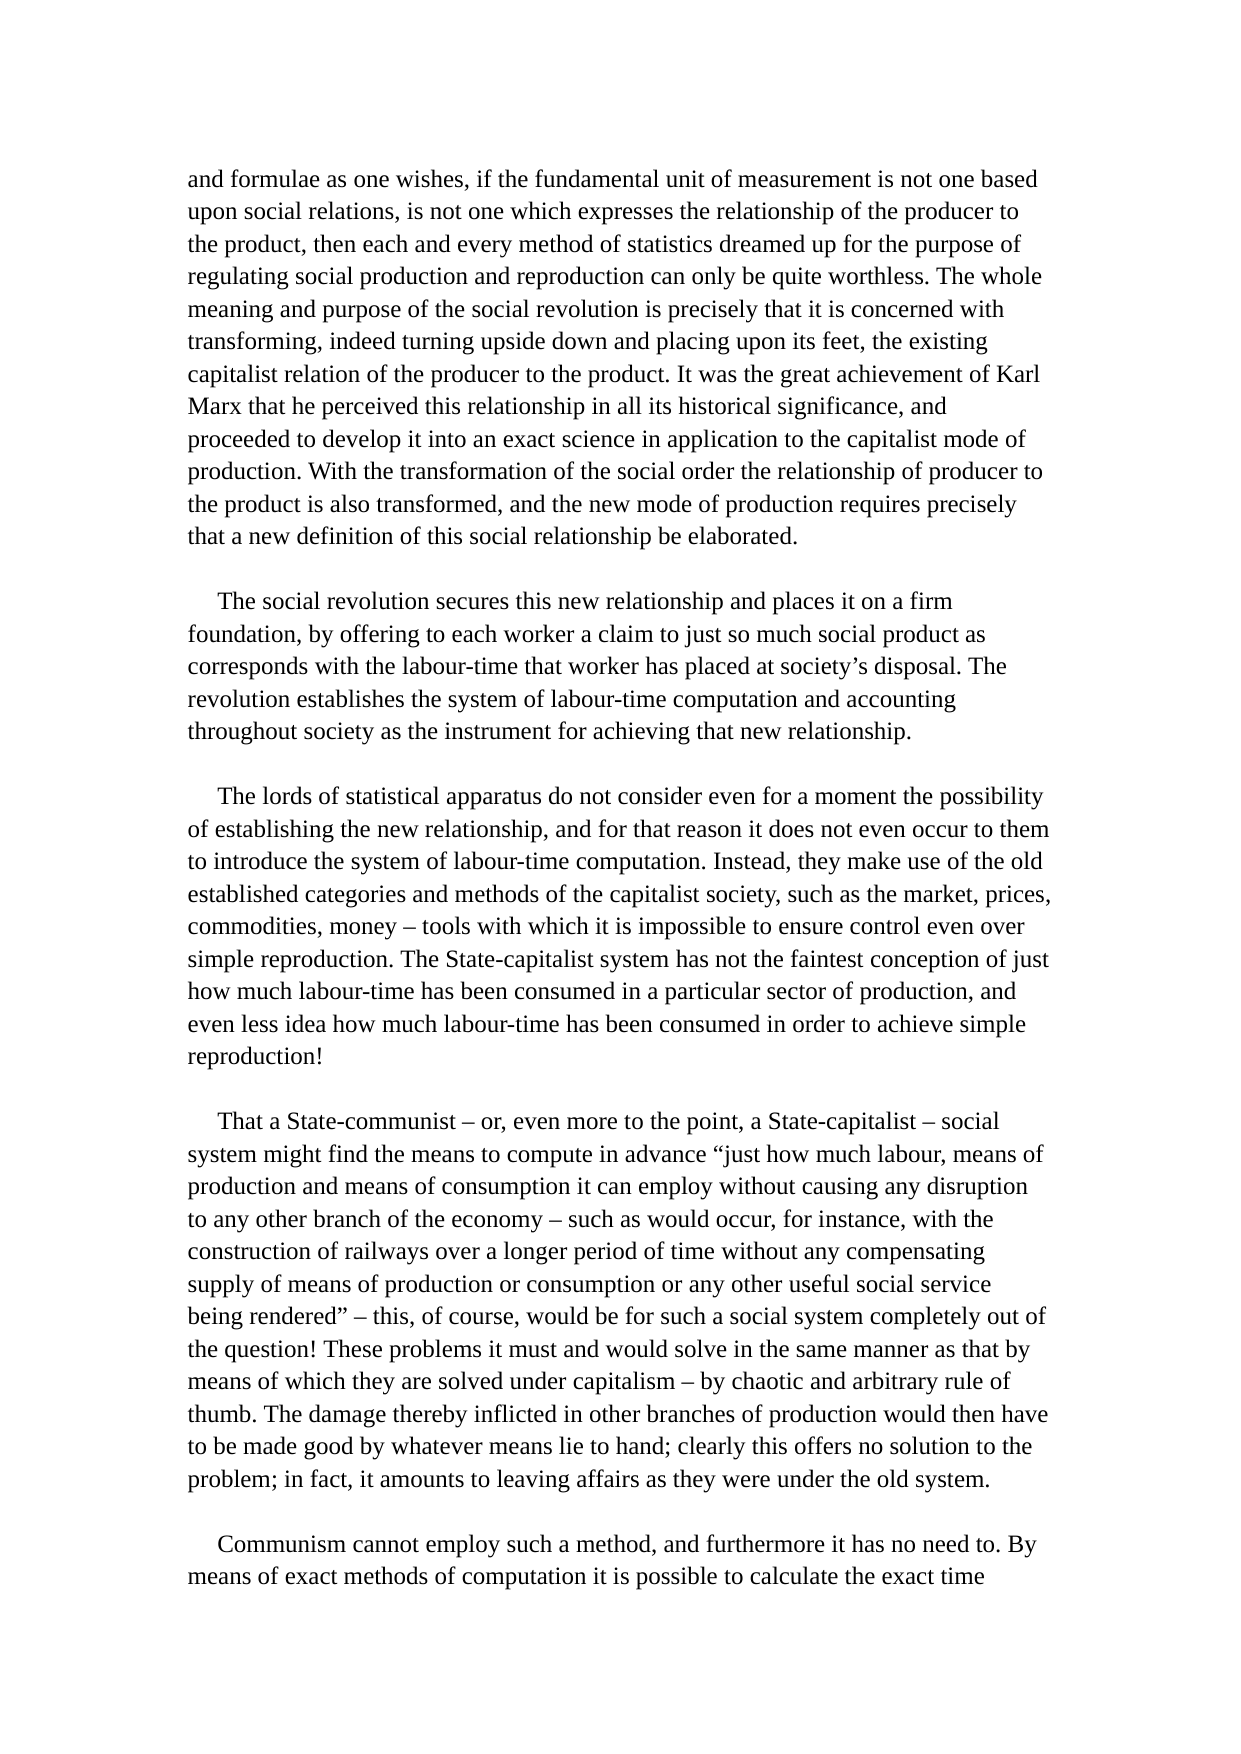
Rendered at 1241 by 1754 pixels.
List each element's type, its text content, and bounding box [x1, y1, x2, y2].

text The social revolution secures this new relationship and places it on a firm foundation, by offering to each worker a claim to just so much social product as corresponds with the labour-time that worker has placed at society’s disposal. The revolution establishes the system of labour-time computation and accounting throughout society as the instrument for achieving that new relationship. [187, 584, 1053, 747]
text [187, 1527, 1053, 1592]
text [187, 162, 1053, 552]
text That a State-communist – or, even more to the point, a State-capitalist – social system might find the means to compute in advance “just how much labour, means of production and means of consumption it can employ without causing any disruption to any other branch of the economy – such as would occur, for instance, with the construction of railways over a longer period of time without any compensating supply of means of production or consumption or any other useful social service being rendered” – this, of course, would be for such a social system completely out of the question! These problems it must and would solve in the same manner as that by means of which they are solved under capitalism – by chaotic and arbitrary rule of thumb. The damage thereby inflicted in other branches of production would then have to be made good by whatever means lie to hand; clearly this offers no solution to the problem; in fact, it amounts to leaving affairs as they were under the old system. [187, 1104, 1053, 1494]
text The lords of statistical apparatus do not consider even for a moment the possibility of establishing the new relationship, and for that reason it does not even occur to them to introduce the system of labour-time computation. Instead, they make use of the old established categories and methods of the capitalist society, such as the market, prices, commodities, money – tools with which it is impossible to ensure control even over simple reproduction. The State-capitalist system has not the faintest conception of just how much labour-time has been consumed in a particular sector of production, and even less idea how much labour-time has been consumed in order to achieve simple reproduction! [187, 779, 1053, 1072]
